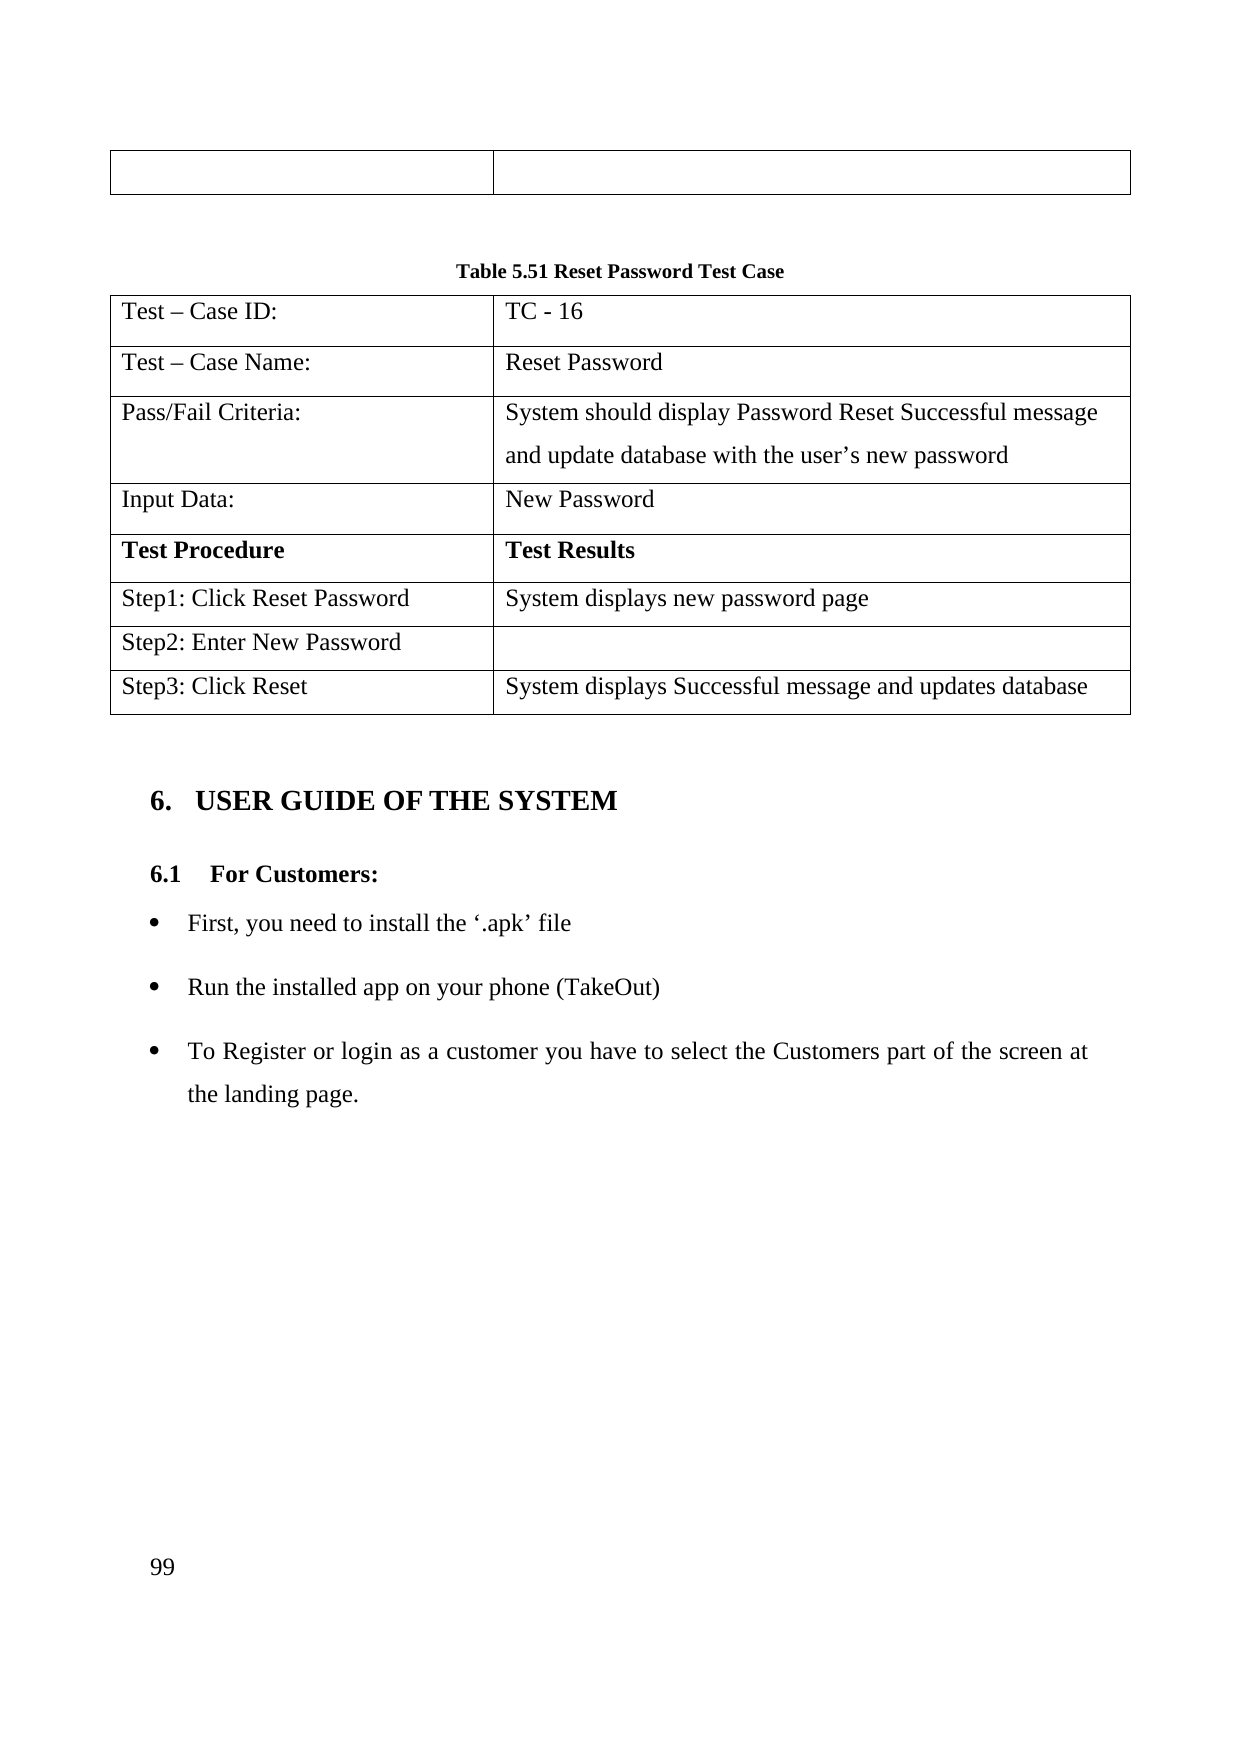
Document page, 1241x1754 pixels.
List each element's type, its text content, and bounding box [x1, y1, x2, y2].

table_cell System displays Successful message and updates database [494, 671, 1130, 714]
list To Register or login as a customer you have to select the Customers part of the screen at the landing page. [150, 1036, 1090, 1108]
table_cell Reset Password [494, 347, 1130, 396]
list Run the installed app on your phone (TakeOut) [150, 972, 1090, 1001]
table_cell Step2: Enter New Password [111, 627, 493, 670]
list First, you need to install the ‘.apk’ file [150, 908, 1090, 937]
subtitle For Customers: [150, 859, 1090, 887]
table_cell System should display Password Reset Successful message and update database with the user’s new password [494, 397, 1130, 483]
table_cell Step3: Click Reset [111, 671, 493, 714]
table_cell Step1: Click Reset Password [111, 583, 493, 626]
table_header Test – Case ID: [111, 296, 493, 346]
table_cell System displays new password page [494, 583, 1130, 626]
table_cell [494, 151, 1130, 194]
table_cell Test Procedure [111, 535, 493, 582]
table_cell Input Data: [111, 484, 493, 534]
table_cell New Password [494, 484, 1130, 534]
table_cell [494, 627, 1130, 670]
table_cell Pass/Fail Criteria: [111, 397, 493, 483]
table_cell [111, 151, 493, 194]
table_cell Test Results [494, 535, 1130, 582]
table_header TC - 16 [494, 296, 1130, 346]
subtitle USER GUIDE OF THE SYSTEM [150, 783, 1090, 817]
table_cell Test – Case Name: [111, 347, 493, 396]
